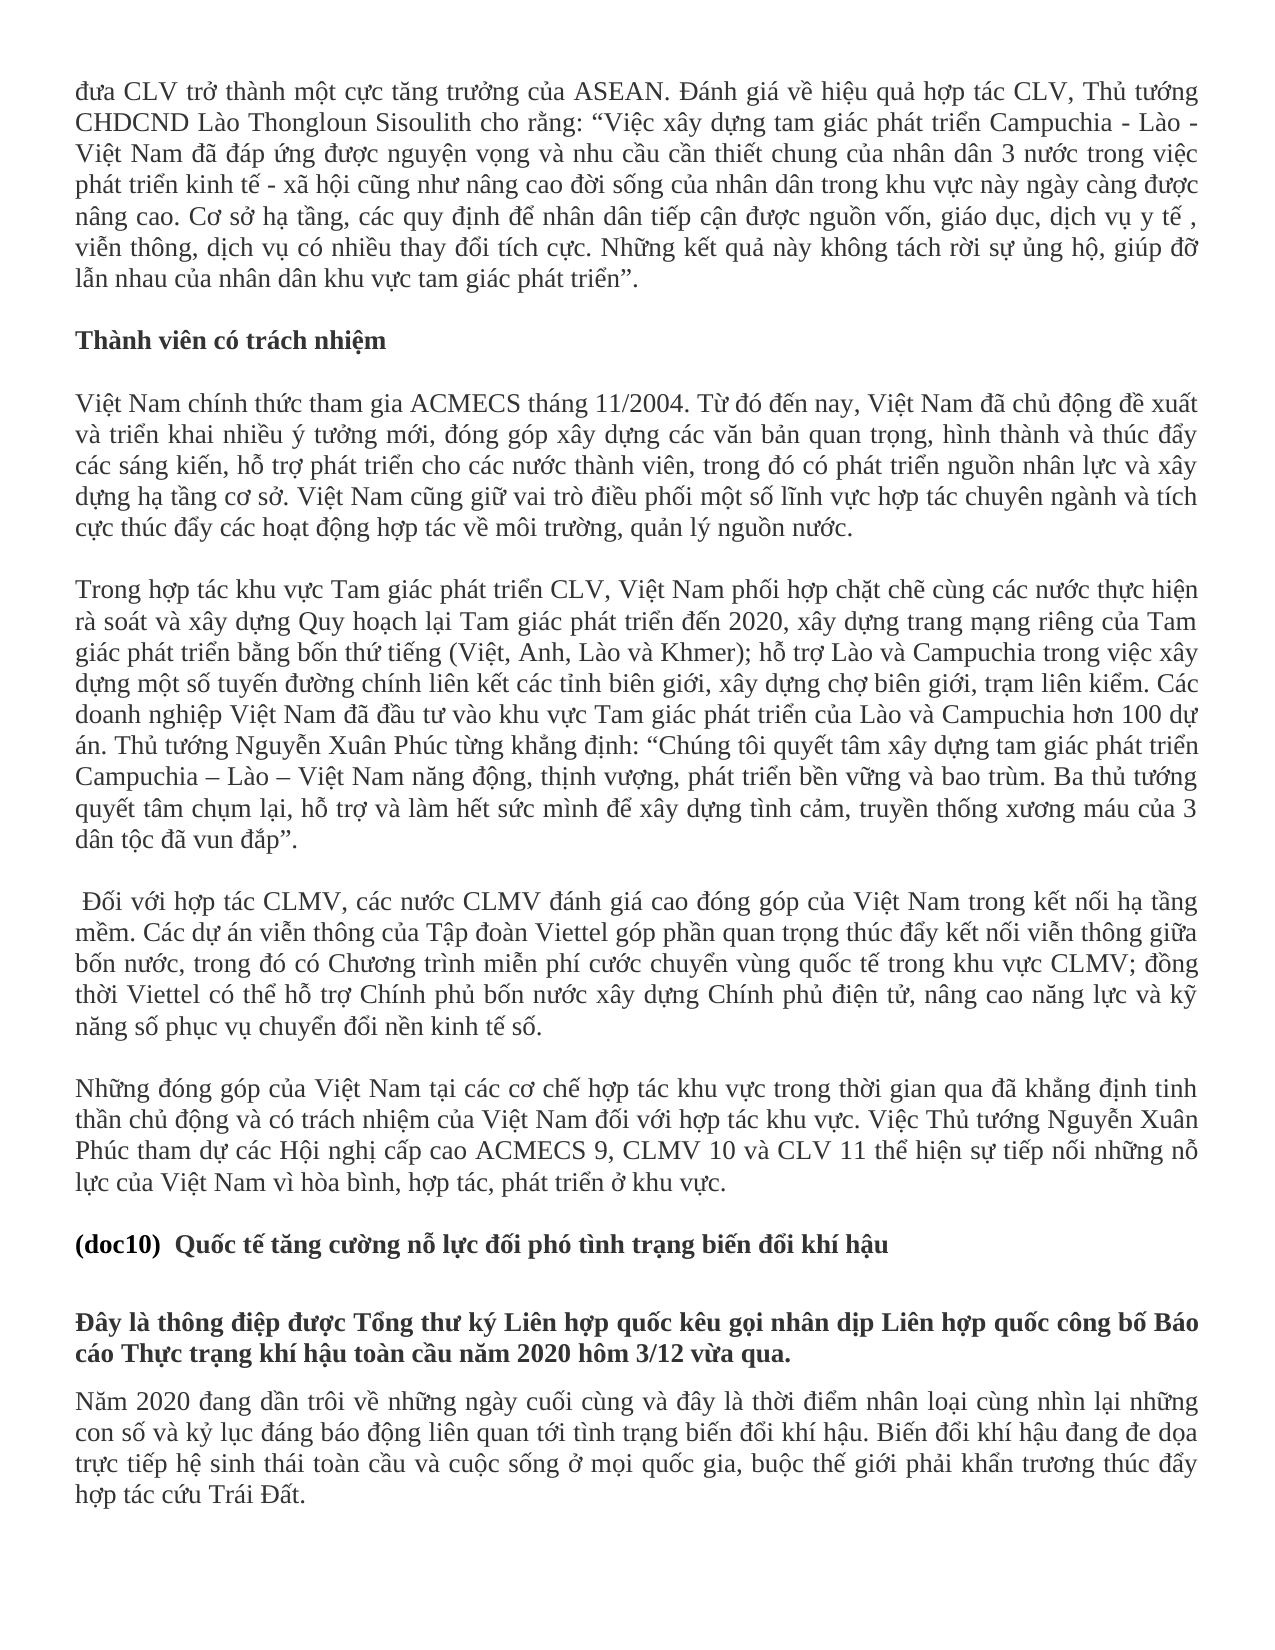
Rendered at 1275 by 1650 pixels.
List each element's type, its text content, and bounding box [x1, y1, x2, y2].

text Năm 2020 đang dần trôi về những ngày cuối cùng và đây là thời điểm nhân loại cùng nhìn lại những con số và kỷ lục đáng báo động liên quan tới tình trạng biến đổi khí hậu. Biến đổi khí hậu đang đe dọa trực tiếp hệ sinh thái toàn cầu và cuộc sống ở mọi quốc gia, buộc thế giới phải khẩn trương thúc đẩy hợp tác cứu Trái Đất. [75, 1385, 1200, 1509]
text Việt Nam chính thức tham gia ACMECS tháng 11/2004. Từ đó đến nay, Việt Nam đã chủ động đề xuất và triển khai nhiều ý tưởng mới, đóng góp xây dựng các văn bản quan trọng, hình thành và thúc đẩy các sáng kiến, hỗ trợ phát triển cho các nước thành viên, trong đó có phát triển nguồn nhân lực và xây dựng hạ tầng cơ sở. Việt Nam cũng giữ vai trò điều phối một số lĩnh vực hợp tác chuyên ngành và tích cực thúc đẩy các hoạt động hợp tác về môi trường, quản lý nguồn nước. [75, 387, 1200, 542]
text Những đóng góp của Việt Nam tại các cơ chế hợp tác khu vực trong thời gian qua đã khẳng định tinh thần chủ động và có trách nhiệm của Việt Nam đối với hợp tác khu vực. Việc Thủ tướng Nguyễn Xuân Phúc tham dự các Hội nghị cấp cao ACMECS 9, CLMV 10 và CLV 11 thể hiện sự tiếp nối những nỗ lực của Việt Nam vì hòa bình, hợp tác, phát triển ở khu vực. [75, 1072, 1200, 1197]
text Đây là thông điệp được Tổng thư ký Liên hợp quốc kêu gọi nhân dịp Liên hợp quốc công bố Báo cáo Thực trạng khí hậu toàn cầu năm 2020 hôm 3/12 vừa qua. [75, 1306, 1200, 1368]
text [75, 75, 1200, 293]
text Trong hợp tác khu vực Tam giác phát triển CLV, Việt Nam phối hợp chặt chẽ cùng các nước thực hiện rà soát và xây dựng Quy hoạch lại Tam giác phát triển đến 2020, xây dựng trang mạng riêng của Tam giác phát triển bằng bốn thứ tiếng (Việt, Anh, Lào và Khmer); hỗ trợ Lào và Campuchia trong việc xây dựng một số tuyến đường chính liên kết các tỉnh biên giới, xây dựng chợ biên giới, trạm liên kiểm. Các doanh nghiệp Việt Nam đã đầu tư vào khu vực Tam giác phát triển của Lào và Campuchia hơn 100 dự án. Thủ tướng Nguyễn Xuân Phúc từng khẳng định: “Chúng tôi quyết tâm xây dựng tam giác phát triển Campuchia – Lào – Việt Nam năng động, thịnh vượng, phát triển bền vững và bao trùm. Ba thủ tướng quyết tâm chụm lại, hỗ trợ và làm hết sức mình để xây dựng tình cảm, truyền thống xương máu của 3 dân tộc đã vun đắp”. [75, 574, 1200, 854]
subtitle (doc10) Quốc tế tăng cường nỗ lực đối phó tình trạng biến đổi khí hậu [75, 1228, 1200, 1259]
text Thành viên có trách nhiệm [75, 324, 1200, 355]
text Đối với hợp tác CLMV, các nước CLMV đánh giá cao đóng góp của Việt Nam trong kết nối hạ tầng mềm. Các dự án viễn thông của Tập đoàn Viettel góp phần quan trọng thúc đẩy kết nối viễn thông giữa bốn nước, trong đó có Chương trình miễn phí cước chuyển vùng quốc tế trong khu vực CLMV; đồng thời Viettel có thể hỗ trợ Chính phủ bốn nước xây dựng Chính phủ điện tử, nâng cao năng lực và kỹ năng số phục vụ chuyển đổi nền kinh tế số. [75, 885, 1200, 1041]
